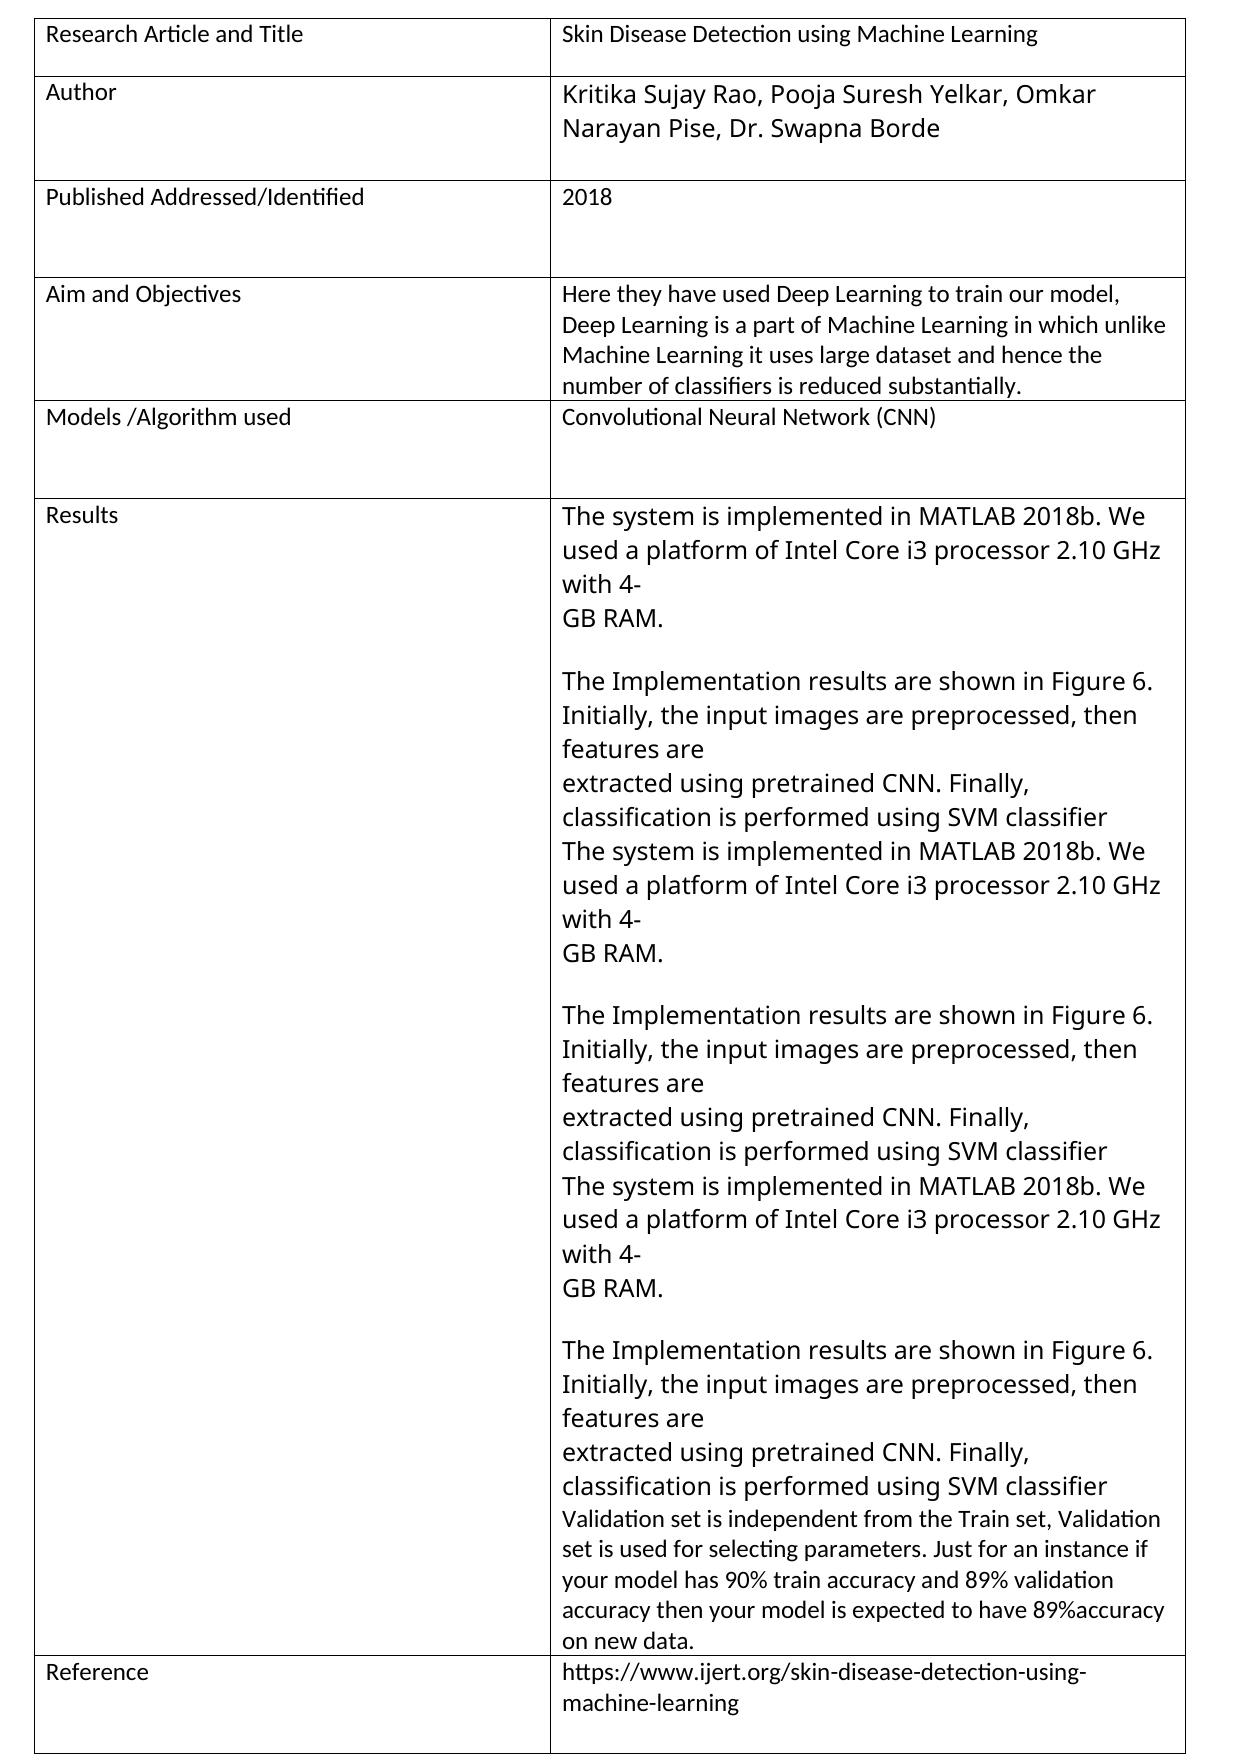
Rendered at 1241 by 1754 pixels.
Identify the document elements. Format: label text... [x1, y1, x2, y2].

table_cell Here they have used Deep Learning to train our model, Deep Learning is a part of Machine Learning in which unlike Machine Learning it uses large dataset and hence the number of classifiers is reduced substantially. [1022, 278, 1185, 400]
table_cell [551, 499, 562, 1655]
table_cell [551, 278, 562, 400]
table_cell 2018 [551, 181, 1185, 277]
table_cell Published Addressed/Identified [35, 181, 550, 277]
table_cell Models /Algorithm used [35, 401, 550, 498]
table_cell Reference [35, 1656, 550, 1753]
table_header Research Article and Title [35, 19, 550, 76]
table_cell Aim and Objectives [35, 278, 550, 400]
table_cell Results [35, 499, 550, 1655]
table_cell https://www.ijert.org/skin-disease-detection-using-machine-learning [551, 1656, 1185, 1753]
table_cell The system is implemented in MATLAB 2018b. We used a platform of Intel Core i3 processor 2.10 GHz with 4- GB RAM. The Implementation results are shown in Figure 6. Initially, the input images are preprocessed, then features are extracted using pretrained CNN. Finally, classification is performed using SVM classifier The system is implemented in MATLAB 2018b. We used a platform of Intel Core i3 processor 2.10 GHz with 4- GB RAM. The Implementation results are shown in Figure 6. Initially, the input images are preprocessed, then features are extracted using pretrained CNN. Finally, classification is performed using SVM classifier The system is implemented in MATLAB 2018b. We used a platform of Intel Core i3 processor 2.10 GHz with 4- GB RAM. The Implementation results are shown in Figure 6. Initially, the input images are preprocessed, then features are extracted using pretrained CNN. Finally, classification is performed using SVM classifier Validation set is independent from the Train set, Validation set is used for selecting parameters. Just for an instance if your model has 90% train accuracy and 89% validation accuracy then your model is expected to have 89%accuracy on new data. [695, 499, 1185, 1655]
table_header Skin Disease Detection using Machine Learning [551, 19, 1185, 76]
table_cell Author [35, 77, 550, 179]
table_cell Kritika Sujay Rao, Pooja Suresh Yelkar, Omkar Narayan Pise, Dr. Swapna Borde [551, 77, 1185, 179]
table_cell Convolutional Neural Network (CNN) [551, 401, 1185, 498]
